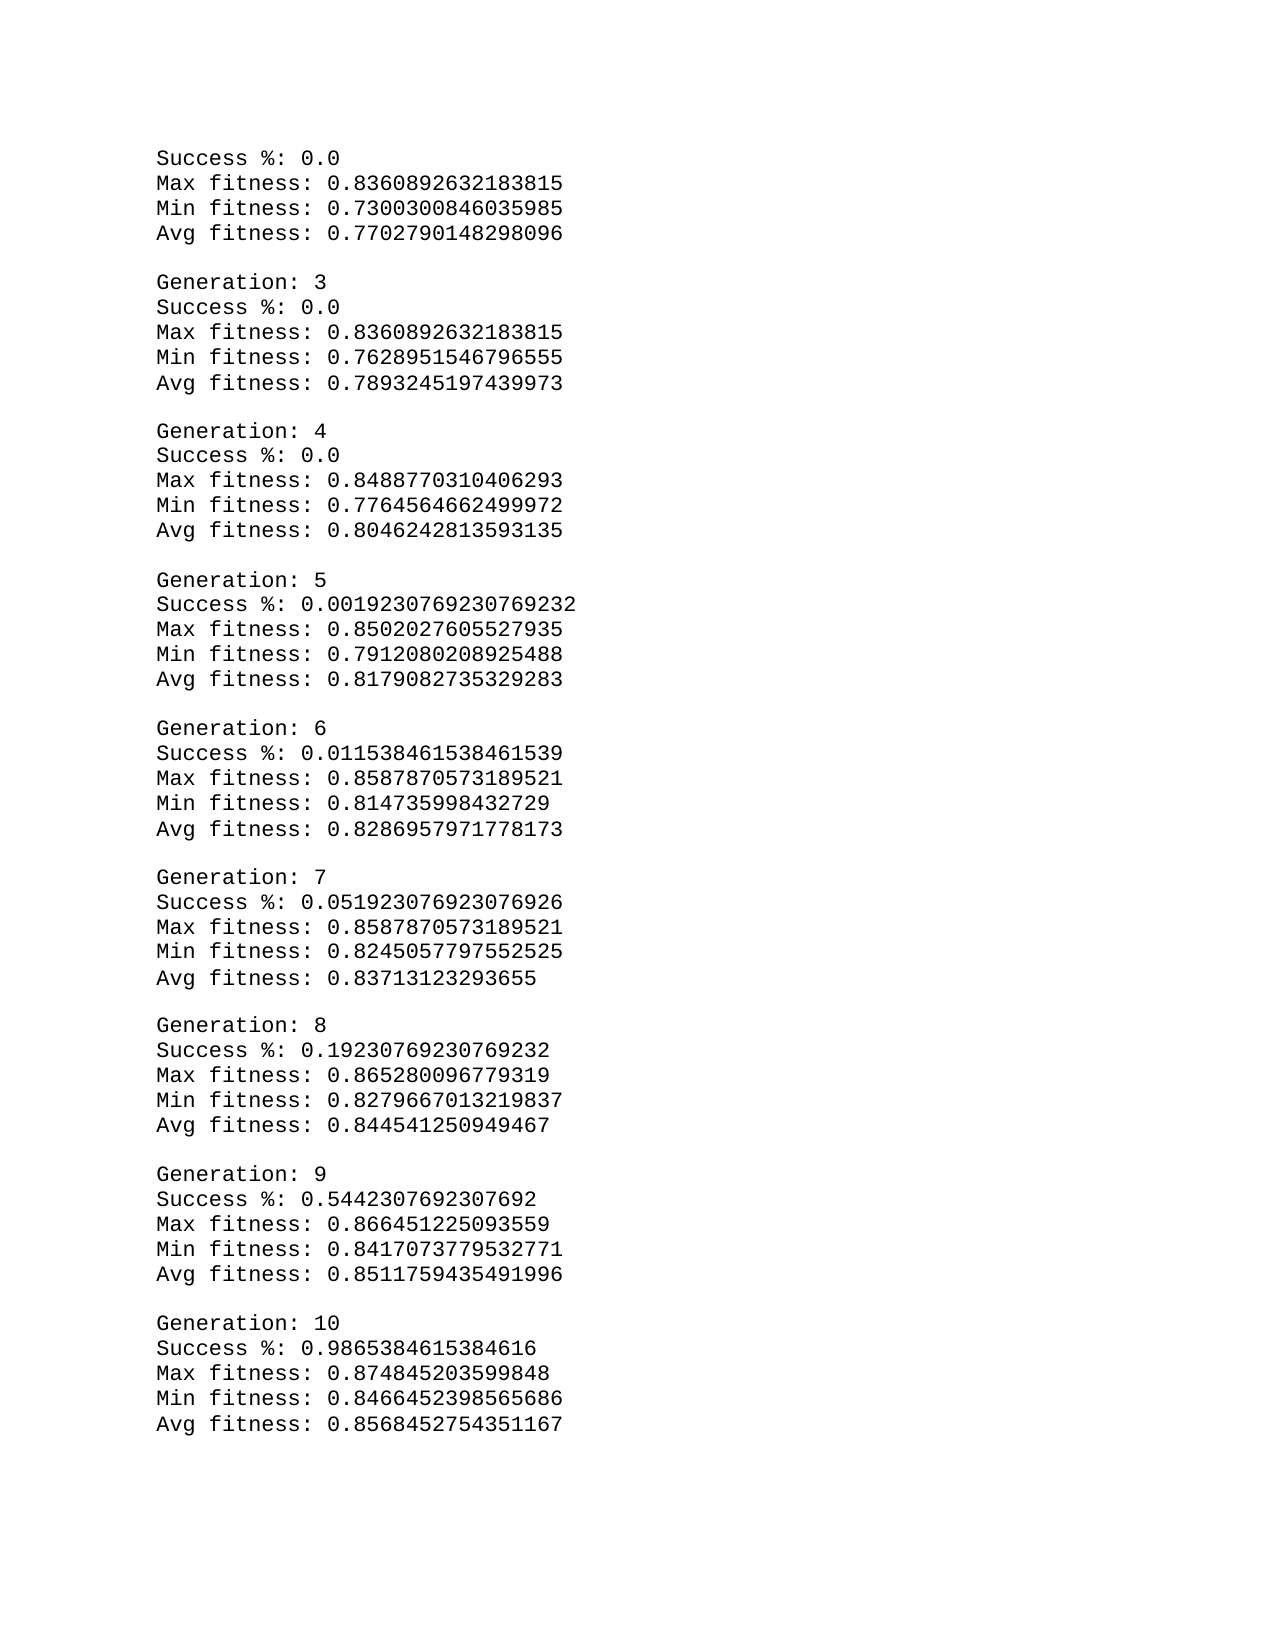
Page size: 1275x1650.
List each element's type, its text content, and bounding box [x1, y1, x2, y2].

text Max fitness: 0.8502027605527935 [156, 618, 1125, 643]
text Min fitness: 0.814735998432729 [156, 792, 1125, 817]
text Min fitness: 0.8279667013219837 [156, 1089, 1125, 1114]
text Avg fitness: 0.7893245197439973 [156, 371, 1125, 395]
text Max fitness: 0.866451225093559 [156, 1213, 1125, 1238]
text Generation: 5 [156, 569, 1125, 593]
text Max fitness: 0.8587870573189521 [156, 767, 1125, 792]
text Max fitness: 0.8488770310406293 [156, 470, 1125, 494]
text Max fitness: 0.8587870573189521 [156, 916, 1125, 941]
text Success %: 0.9865384615384616 [156, 1337, 1125, 1362]
text Generation: 10 [156, 1312, 1125, 1337]
text Generation: 6 [156, 717, 1125, 742]
text Min fitness: 0.8245057797552525 [156, 941, 1125, 965]
text Min fitness: 0.7628951546796555 [156, 346, 1125, 371]
text Avg fitness: 0.8511759435491996 [156, 1263, 1125, 1287]
text Avg fitness: 0.8046242813593135 [156, 519, 1125, 544]
text Max fitness: 0.874845203599848 [156, 1362, 1125, 1387]
text Min fitness: 0.8466452398565686 [156, 1387, 1125, 1412]
text Avg fitness: 0.8568452754351167 [156, 1412, 1125, 1436]
text Min fitness: 0.8417073779532771 [156, 1238, 1125, 1263]
text Success %: 0.051923076923076926 [156, 891, 1125, 916]
text Success %: 0.19230769230769232 [156, 1039, 1125, 1064]
text Generation: 8 [156, 1015, 1125, 1039]
text Generation: 9 [156, 1163, 1125, 1188]
text Min fitness: 0.7912080208925488 [156, 643, 1125, 668]
text Max fitness: 0.8360892632183815 [156, 172, 1125, 197]
text Avg fitness: 0.844541250949467 [156, 1114, 1125, 1139]
text Success %: 0.0019230769230769232 [156, 593, 1125, 618]
text Avg fitness: 0.8179082735329283 [156, 668, 1125, 693]
text Avg fitness: 0.8286957971778173 [156, 817, 1125, 841]
text Success %: 0.0 [156, 445, 1125, 469]
text Success %: 0.0 [156, 147, 1125, 172]
text Generation: 7 [156, 866, 1125, 891]
text Avg fitness: 0.7702790148298096 [156, 222, 1125, 247]
text Generation: 3 [156, 271, 1125, 296]
text Max fitness: 0.865280096779319 [156, 1064, 1125, 1089]
text Max fitness: 0.8360892632183815 [156, 321, 1125, 346]
text Min fitness: 0.7300300846035985 [156, 197, 1125, 222]
text Success %: 0.5442307692307692 [156, 1188, 1125, 1213]
text Min fitness: 0.7764564662499972 [156, 494, 1125, 519]
text Success %: 0.0 [156, 296, 1125, 321]
text Generation: 4 [156, 420, 1125, 445]
text Avg fitness: 0.83713123293655 [156, 965, 1125, 990]
text Success %: 0.011538461538461539 [156, 742, 1125, 767]
